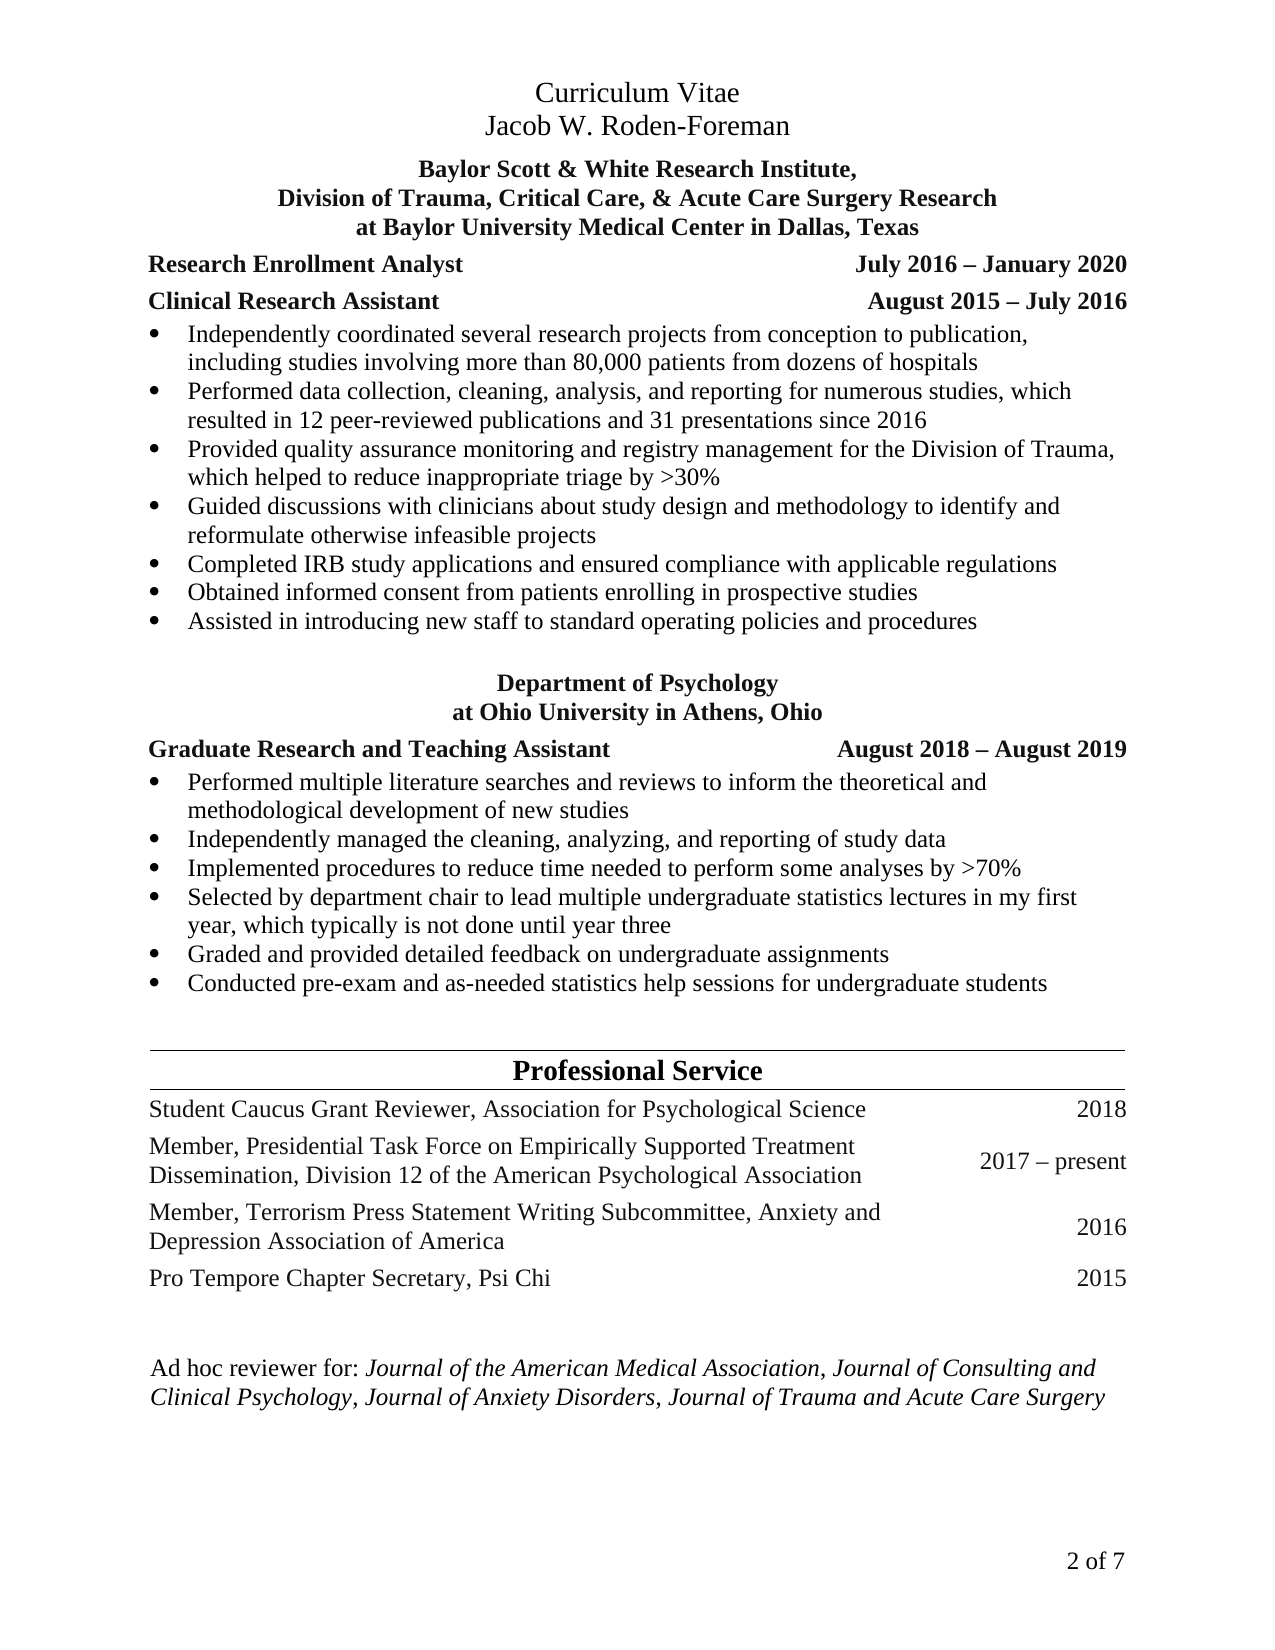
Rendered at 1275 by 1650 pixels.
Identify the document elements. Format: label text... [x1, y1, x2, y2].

table_header Department of Psychology at Ohio University in Athens, Ohio [138, 664, 1137, 729]
table_cell July 2016 – January 2020 [638, 245, 1137, 282]
subtitle Guided discussions with clinicians about study design and methodology to identify and reformulate otherwise infeasible projects [150, 491, 1125, 549]
subtitle Independently coordinated several research projects from conception to publication, including studies involving more than 80,000 patients from dozens of hospitals [150, 319, 1125, 376]
table_header 2018 [900, 1090, 1137, 1127]
subtitle Independently managed the cleaning, analyzing, and reporting of study data [150, 824, 1125, 853]
subtitle Selected by department chair to lead multiple undergraduate statistics lectures in my first year, which typically is not done until year three [150, 882, 1125, 939]
table_cell Clinical Research Assistant [138, 282, 637, 319]
table_cell Graduate Research and Teaching Assistant [138, 730, 637, 767]
subtitle Implemented procedures to reduce time needed to perform some analyses by >70% [150, 853, 1125, 882]
subtitle Performed multiple literature searches and reviews to inform the theoretical and methodological development of new studies [150, 767, 1125, 824]
subtitle Professional Service [150, 1051, 1125, 1089]
subtitle Conducted pre-exam and as-needed statistics help sessions for undergraduate students [150, 968, 1125, 1025]
table_cell Member, Presidential Task Force on Empirically Supported Treatment Dissemination, Division 12 of the American Psychological Association [138, 1127, 900, 1193]
table_cell 2016 [900, 1193, 1137, 1259]
table_cell Research Enrollment Analyst [138, 245, 637, 282]
subtitle Assisted in introducing new staff to standard operating policies and procedures [150, 606, 1125, 664]
table_cell August 2018 – August 2019 [638, 730, 1137, 767]
table_cell 2015 [900, 1259, 1137, 1296]
table_cell August 2015 – July 2016 [638, 282, 1137, 319]
subtitle Provided quality assurance monitoring and registry management for the Division of Trauma, which helped to reduce inappropriate triage by >30% [150, 434, 1125, 491]
subtitle Performed data collection, cleaning, analysis, and reporting for numerous studies, which resulted in 12 peer-reviewed publications and 31 presentations since 2016 [150, 376, 1125, 434]
table_header Baylor Scott & White Research Institute, Division of Trauma, Critical Care, & Acute Care Surgery Research at Baylor University Medical Center in Dallas, Texas [138, 150, 1137, 244]
table_cell Pro Tempore Chapter Secretary, Psi Chi [138, 1259, 900, 1296]
subtitle Obtained informed consent from patients enrolling in prospective studies [150, 577, 1125, 606]
table_cell 2017 – present [900, 1127, 1137, 1193]
subtitle Completed IRB study applications and ensured compliance with applicable regulations [150, 549, 1125, 577]
table_cell Member, Terrorism Press Statement Writing Subcommittee, Anxiety and Depression Association of America [138, 1193, 900, 1259]
table_header Student Caucus Grant Reviewer, Association for Psychological Science [138, 1090, 900, 1127]
subtitle Graded and provided detailed feedback on undergraduate assignments [150, 939, 1125, 968]
text Ad hoc reviewer for: Journal of the American Medical Association, Journal of Consulting and Clinical Psychology, Journal of Anxiety Disorders, Journal of Trauma and Acute Care Surgery [150, 1353, 1125, 1411]
